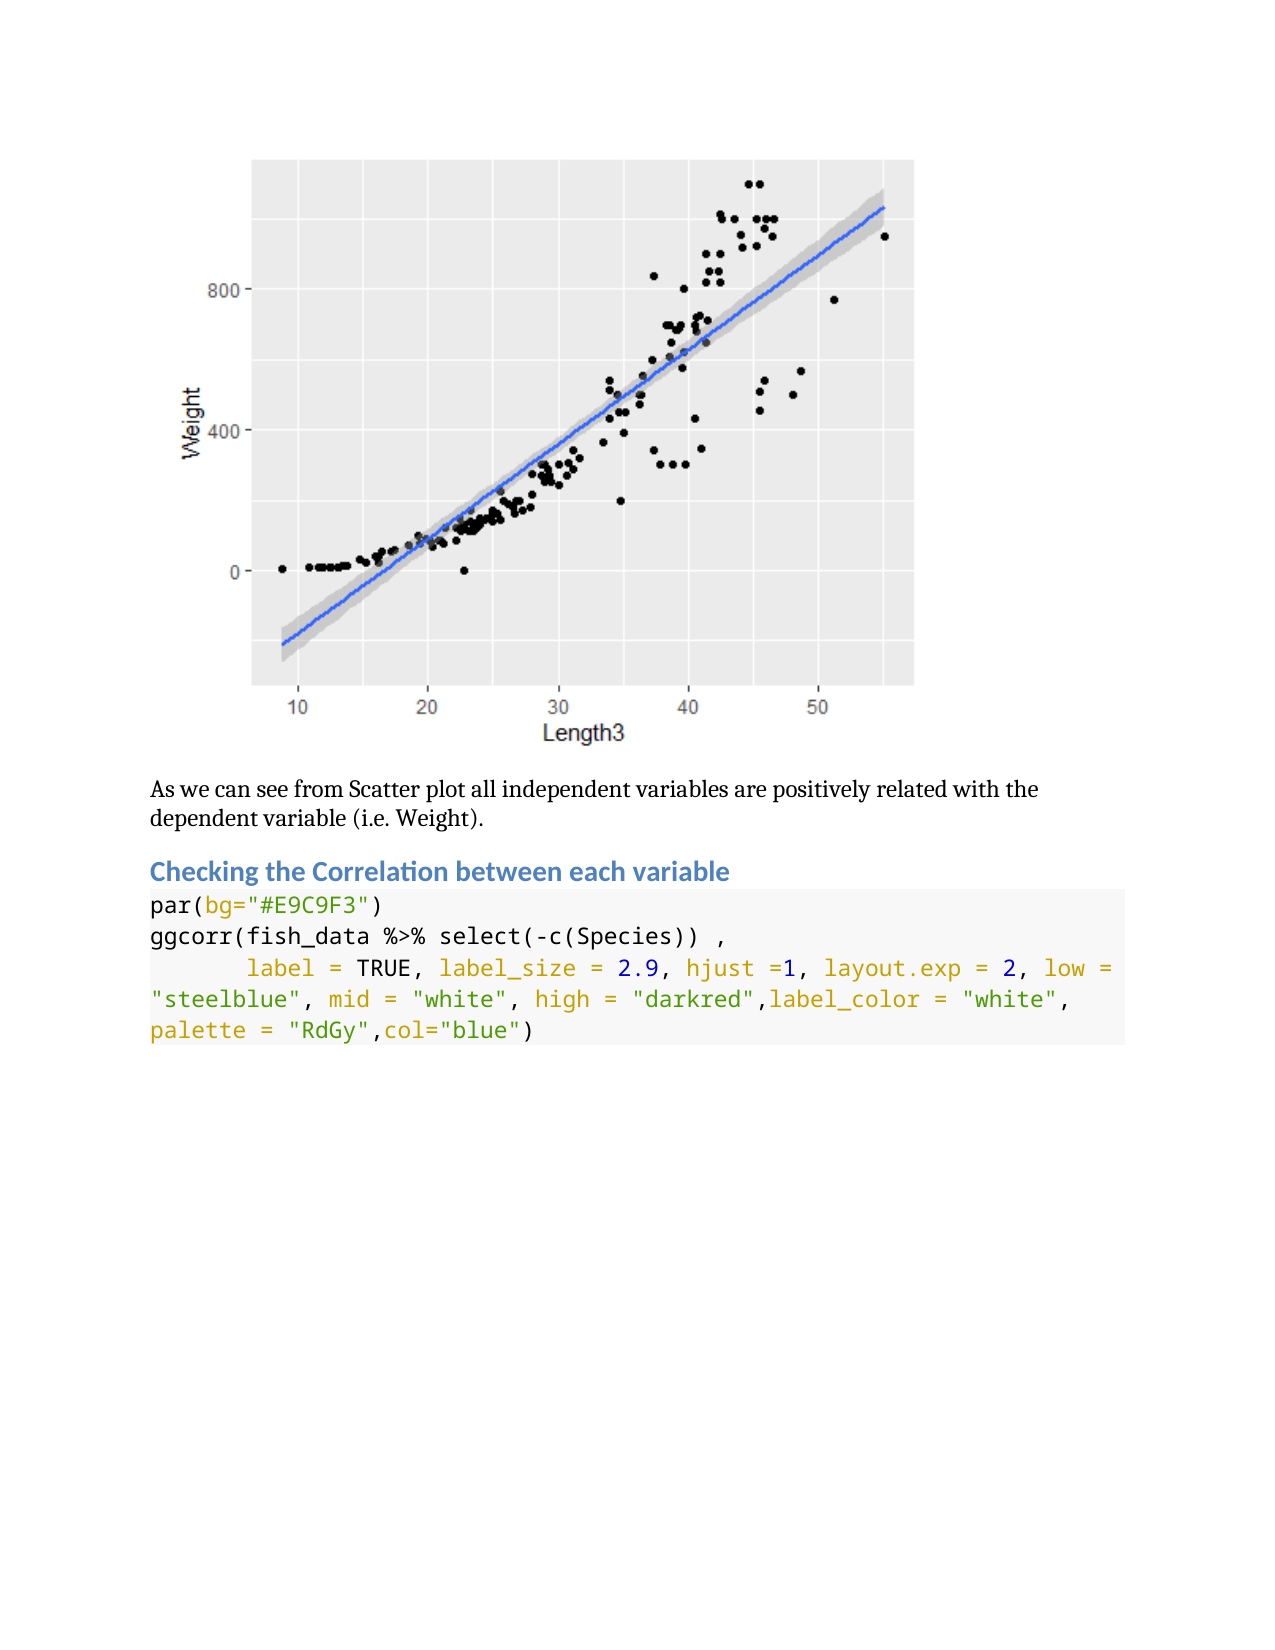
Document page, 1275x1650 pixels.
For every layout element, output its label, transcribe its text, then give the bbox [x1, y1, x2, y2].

picture [168, 150, 927, 757]
subtitle Checking the Correlation between each variable [150, 853, 1125, 889]
text par(bg="#E9C9F3") ggcorr(fish_data %>% select(-c(Species)) , label = TRUE, label_size = 2.9, hjust =1, layout.exp = 2, low = "steelblue", mid = "white", high = "darkred",label_color = "white", palette = "RdGy",col="blue") [384, 889, 1125, 1045]
text As we can see from Scatter plot all independent variables are positively related with the dependent variable (i.e. Weight). [150, 775, 1125, 833]
